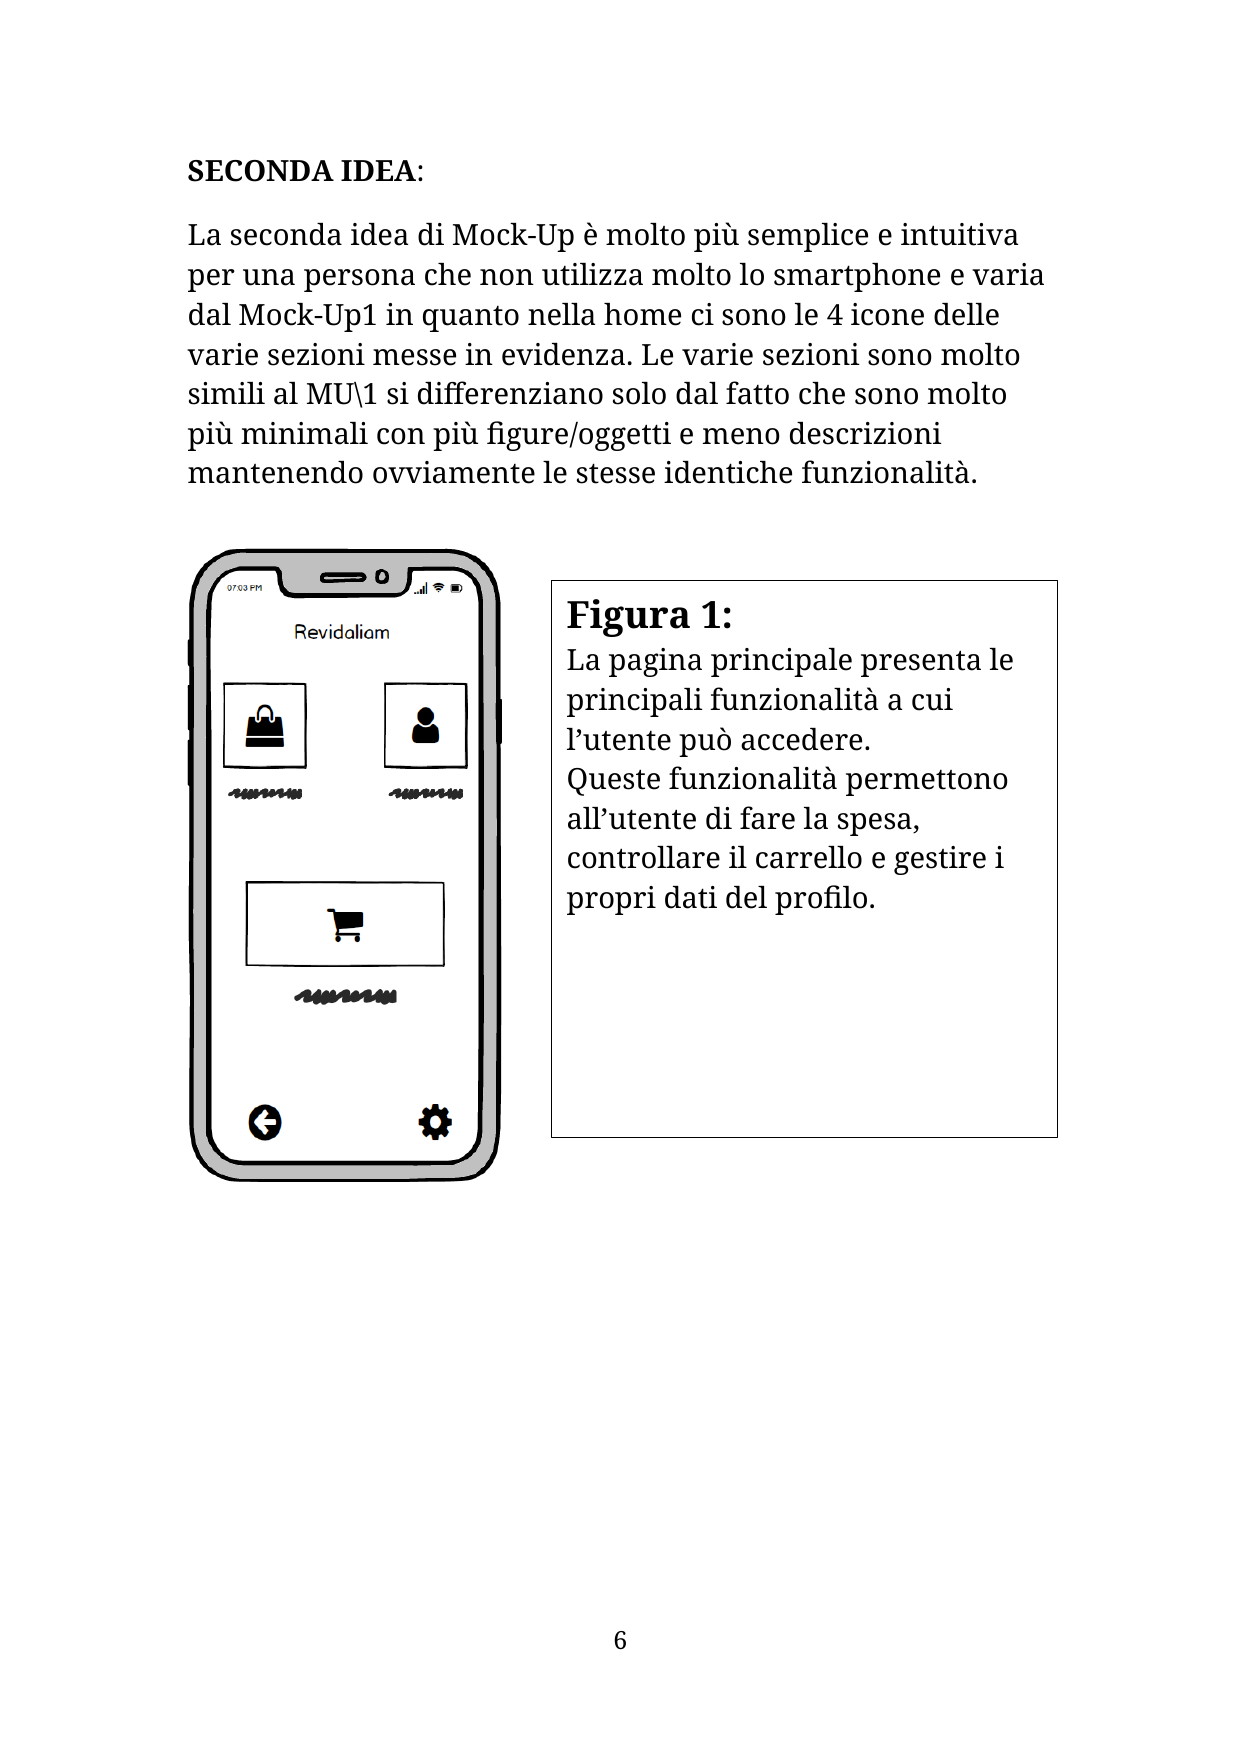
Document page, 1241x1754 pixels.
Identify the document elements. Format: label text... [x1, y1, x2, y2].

text SECONDA IDEA: [187, 150, 1053, 190]
text La seconda idea di Mock-Up è molto più semplice e intuitiva per una persona che non utilizza molto lo smartphone e varia dal Mock-Up1 in quanto nella home ci sono le 4 icone delle varie sezioni messe in evidenza. Le varie sezioni sono molto simili al MU\1 si differenziano solo dal fatto che sono molto più minimali con più figure/oggetti e meno descrizioni mantenendo ovviamente le stesse identiche funzionalità. [187, 215, 1053, 492]
picture [187, 548, 502, 1182]
